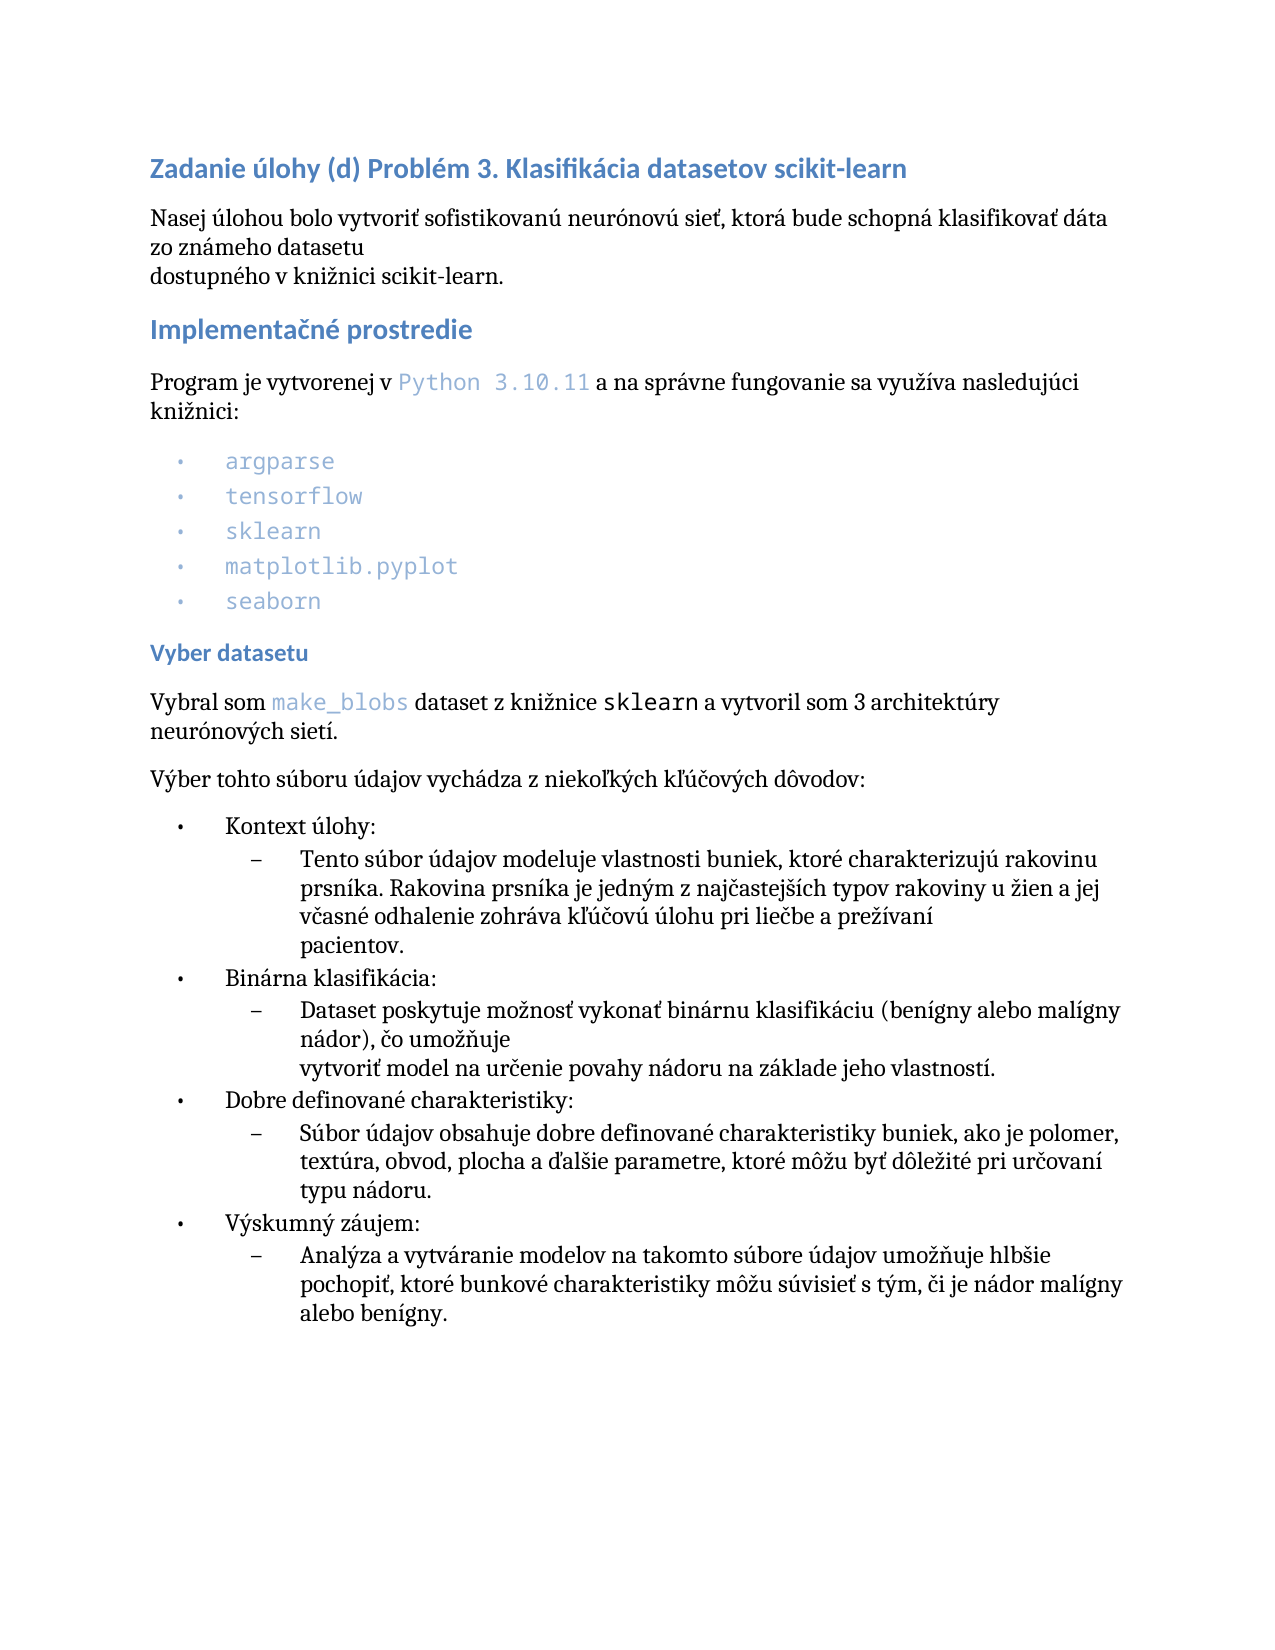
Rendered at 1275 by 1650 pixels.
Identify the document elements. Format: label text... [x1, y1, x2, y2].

subtitle Implementačné prostredie [150, 311, 1125, 347]
text Program je vytvorenej v Python 3.10.11 a na správne fungovanie sa využíva nasledujúci knižnici: [150, 366, 1125, 426]
list tensorflow [175, 479, 1125, 511]
list argparse [175, 444, 1125, 476]
list Dataset poskytuje možnosť vykonať binárnu klasifikáciu (benígny alebo malígny nádor), čo umožňuje vytvoriť model na určenie povahy nádoru na základe jeho vlastností. [250, 996, 1125, 1082]
text Výber tohto súboru údajov vychádza z niekoľkých kľúčových dôvodov: [150, 765, 1125, 793]
list Dobre definované charakteristiky: [175, 1086, 1125, 1115]
list Súbor údajov obsahuje dobre definované charakteristiky buniek, ako je polomer, textúra, obvod, plocha a ďalšie parametre, ktoré môžu byť dôležité pri určovaní typu nádoru. [250, 1118, 1125, 1205]
subtitle Vyber datasetu [150, 637, 1125, 667]
text Nasej úlohou bolo vytvoriť sofistikovanú neurónovú sieť, ktorá bude schopná klasifikovať dáta zo známeho datasetu dostupného v knižnici scikit-learn. [150, 204, 1125, 291]
list seaborn [175, 584, 1125, 616]
list Analýza a vytváranie modelov na takomto súbore údajov umožňuje hlbšie pochopiť, ktoré bunkové charakteristiky môžu súvisieť s tým, či je nádor malígny alebo benígny. [250, 1241, 1125, 1327]
list Tento súbor údajov modeluje vlastnosti buniek, ktoré charakterizujú rakovinu prsníka. Rakovina prsníka je jedným z najčastejších typov rakoviny u žien a jej včasné odhalenie zohráva kľúčovú úlohu pri liečbe a prežívaní pacientov. [250, 845, 1125, 960]
list sklearn [175, 514, 1125, 546]
list Výskumný záujem: [175, 1208, 1125, 1237]
list Binárna klasifikácia: [175, 963, 1125, 992]
subtitle Zadanie úlohy (d) Problém 3. Klasifikácia datasetov scikit-learn [150, 150, 1125, 186]
text Vybral som make_blobs dataset z knižnice sklearn a vytvoril som 3 architektúry neurónových sietí. [150, 686, 1125, 746]
list Kontext úlohy: [175, 812, 1125, 841]
list matplotlib.pyplot [175, 549, 1125, 581]
